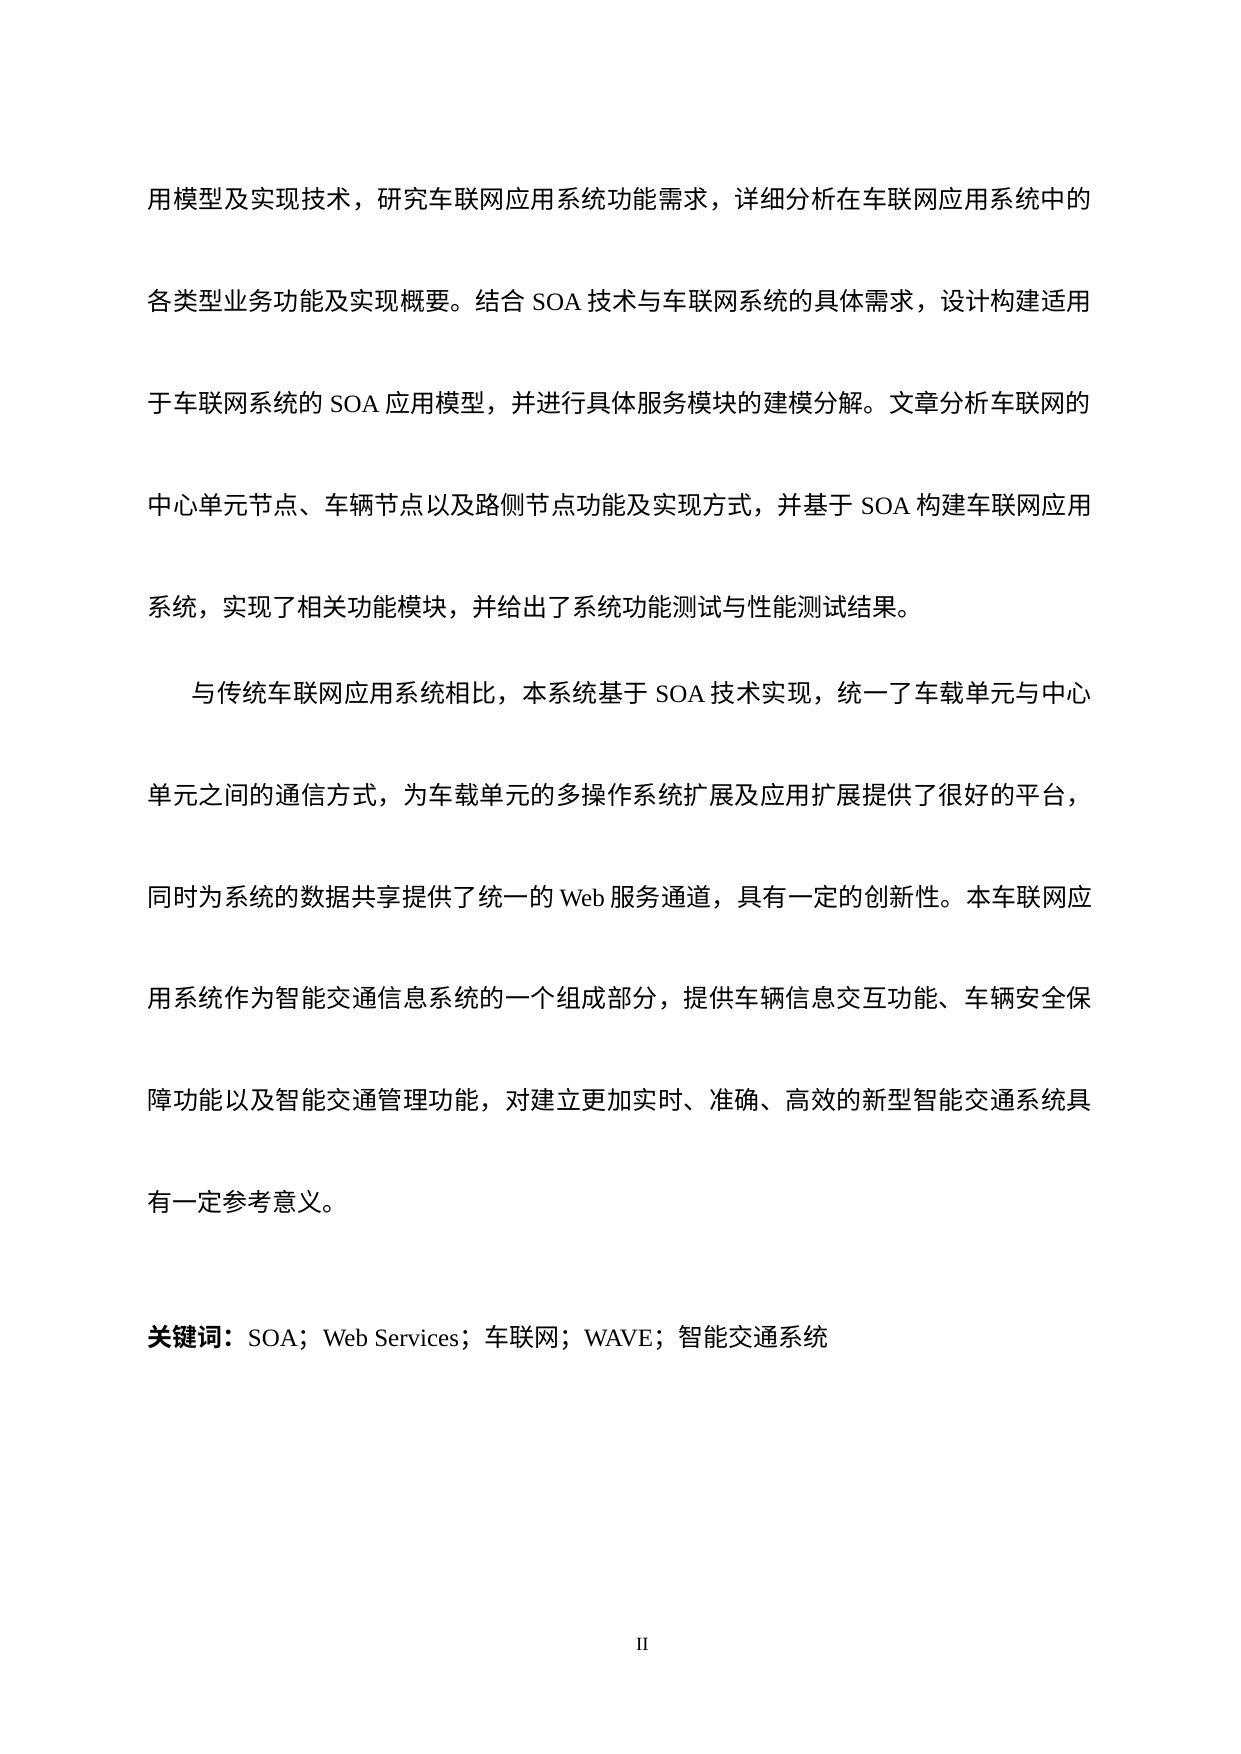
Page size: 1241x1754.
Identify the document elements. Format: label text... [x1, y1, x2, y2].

text 关键词：SOA；Web Services；车联网；WAVE；智能交通系统 [148, 1301, 1092, 1369]
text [148, 164, 1092, 639]
text 与传统车联网应用系统相比，本系统基于SOA技术实现，统一了车载单元与中心单元之间的通信方式，为车载单元的多操作系统扩展及应用扩展提供了很好的平台，同时为系统的数据共享提供了统一的Web服务通道，具有一定的创新性。本车联网应用系统作为智能交通信息系统的一个组成部分，提供车辆信息交互功能、车辆安全保障功能以及智能交通管理功能，对建立更加实时、准确、高效的新型智能交通系统具有一定参考意义。 [148, 657, 1092, 1235]
